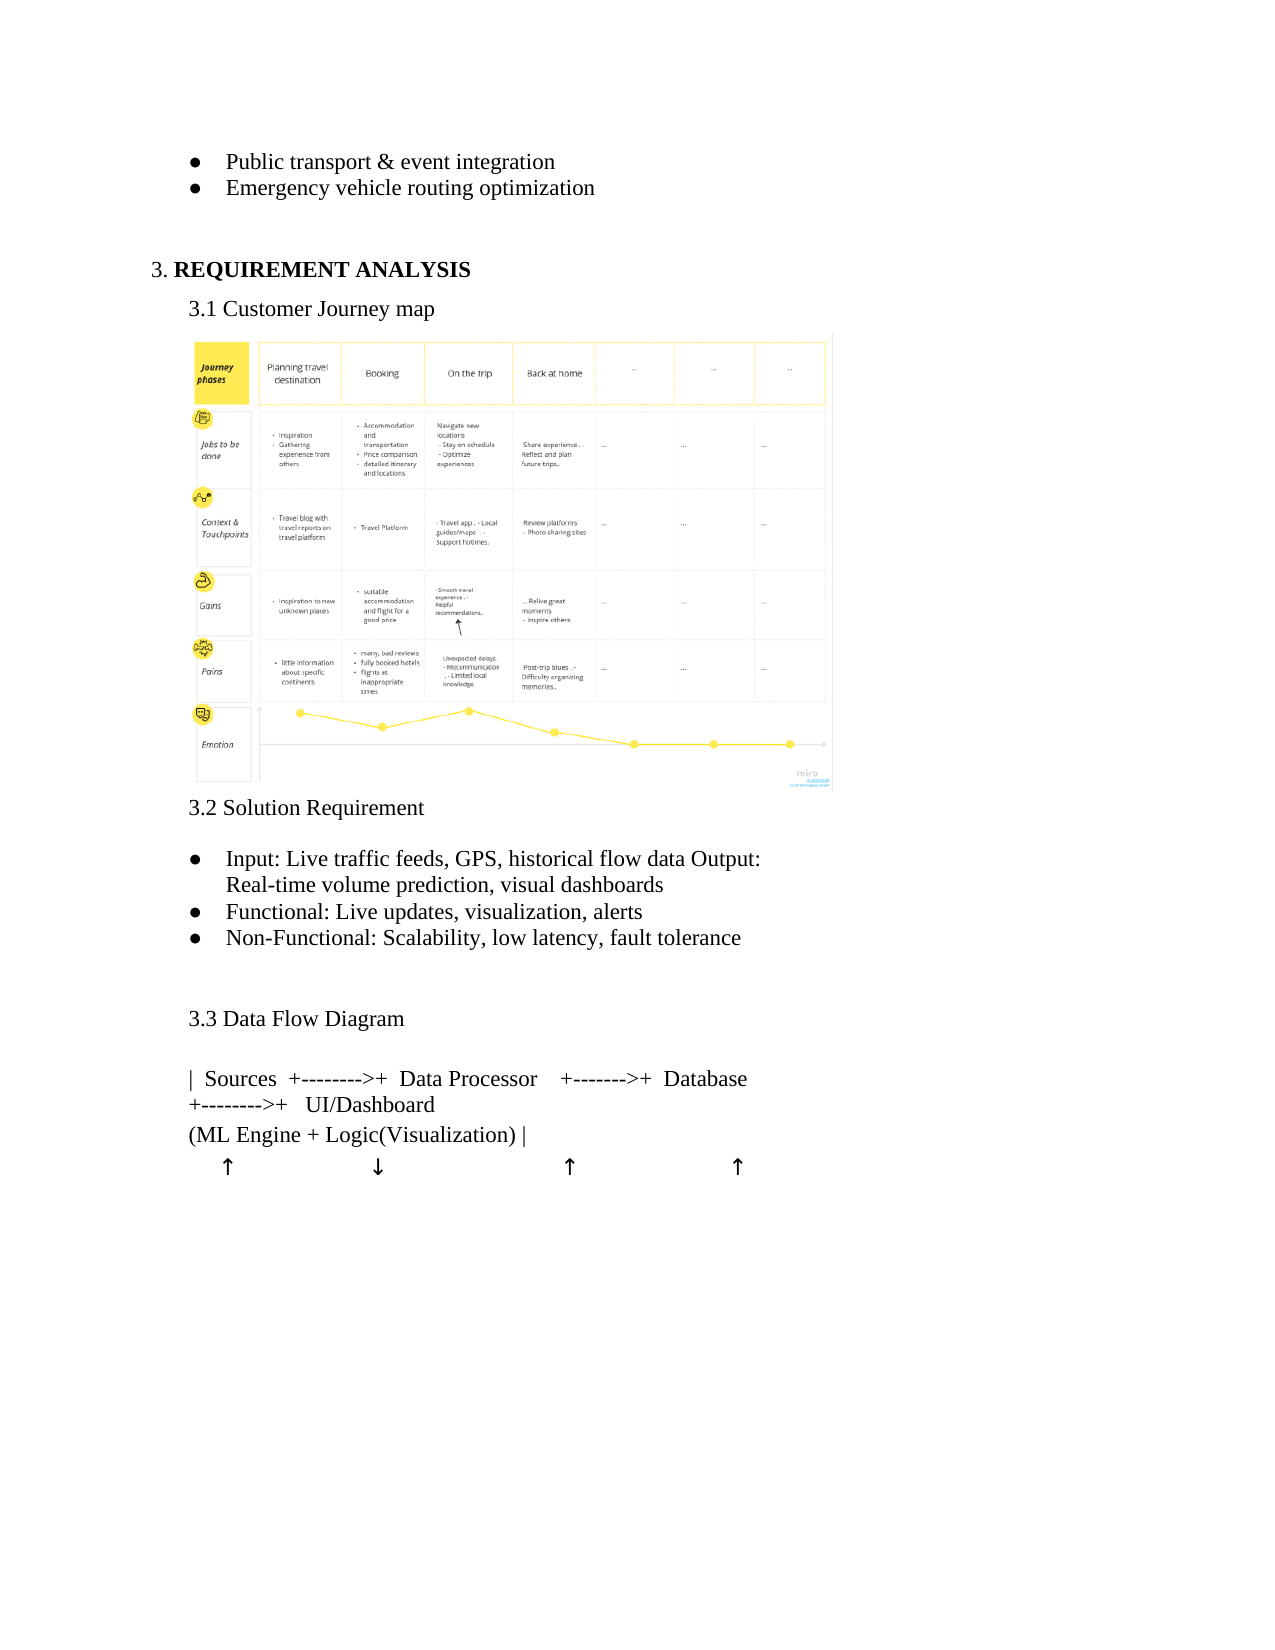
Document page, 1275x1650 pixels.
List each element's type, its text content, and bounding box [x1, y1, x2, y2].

list Input: Live traffic feeds, GPS, historical flow data Output: Real-time volume prediction, visual dashboards [188, 845, 795, 898]
text ↑ ↓ ↑ ↑ [188, 1151, 795, 1182]
text | Sources +-------->+ Data Processor +------->+ Database +-------->+ UI/Dashboard [188, 1065, 795, 1118]
text 3.3 Data Flow Diagram [188, 1005, 795, 1032]
text 3. REQUIREMENT ANALYSIS [151, 256, 795, 282]
picture [188, 333, 833, 791]
list Public transport & event integration [188, 148, 795, 174]
text 3.1 Customer Journey map [188, 295, 795, 321]
list Emergency vehicle routing optimization [188, 174, 795, 201]
text 3.2 Solution Requirement [188, 794, 795, 820]
list Non-Functional: Scalability, low latency, fault tolerance [188, 924, 795, 950]
list Functional: Live updates, visualization, alerts [188, 898, 795, 924]
text (ML Engine + Logic(Visualization) | [188, 1121, 795, 1148]
